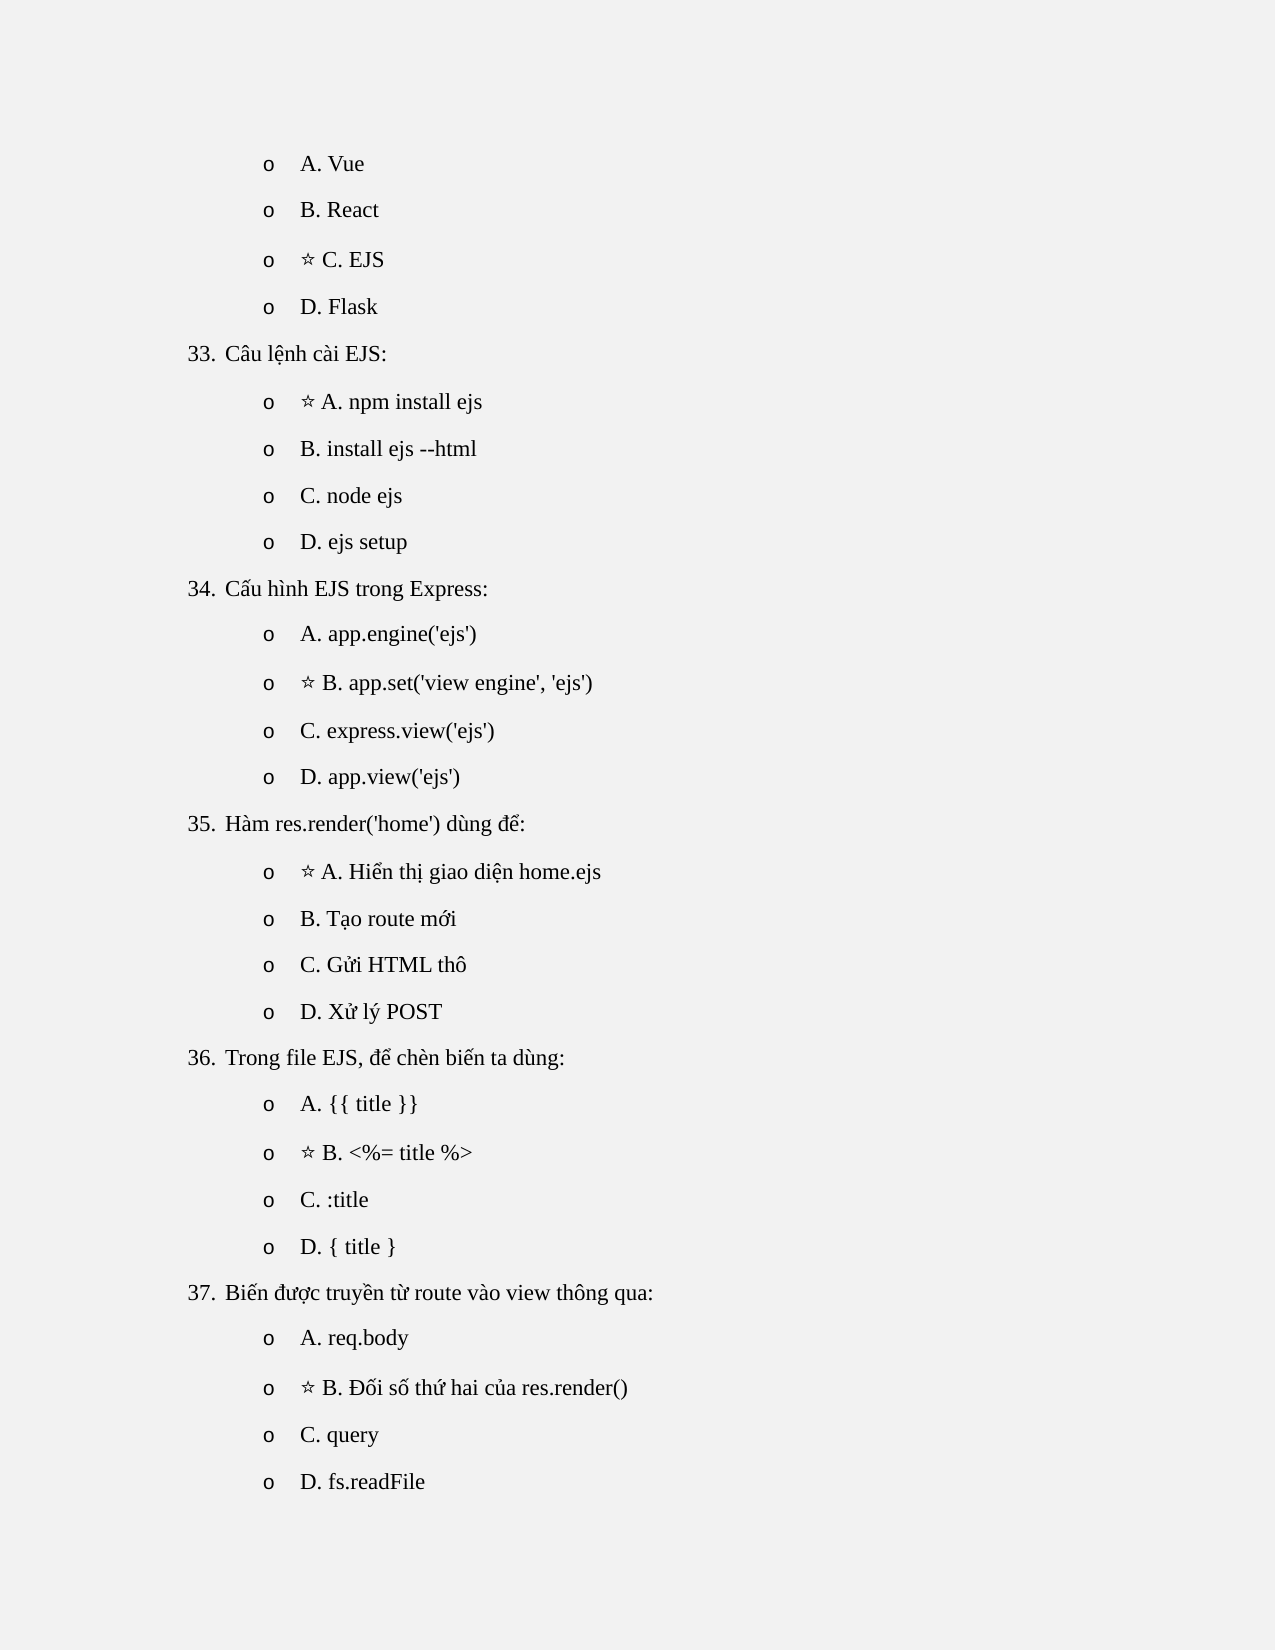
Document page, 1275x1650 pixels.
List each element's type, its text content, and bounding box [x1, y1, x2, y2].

list D. Xử lý POST [262, 998, 1125, 1026]
list ⭐ B. Đối số thứ hai của res.render() [262, 1371, 1125, 1402]
list C. node ejs [262, 482, 1125, 509]
list ⭐ C. EJS [262, 243, 1125, 274]
list B. React [262, 196, 1125, 224]
list D. { title } [262, 1233, 1125, 1261]
list D. fs.readFile [262, 1468, 1125, 1495]
list A. req.body [262, 1324, 1125, 1352]
list ⭐ A. Hiển thị giao diện home.ejs [262, 855, 1125, 886]
list B. Tạo route mới [262, 905, 1125, 933]
list A. {{ title }} [262, 1089, 1125, 1117]
list Câu lệnh cài EJS: [187, 340, 1125, 366]
list C. express.view('ejs') [262, 717, 1125, 744]
list A. app.engine('ejs') [262, 620, 1125, 647]
list C. query [262, 1421, 1125, 1449]
list A. Vue [262, 150, 1125, 178]
list B. install ejs --html [262, 435, 1125, 463]
list ⭐ B. app.set('view engine', 'ejs') [262, 666, 1125, 697]
list C. :title [262, 1186, 1125, 1214]
list Cấu hình EJS trong Express: [187, 575, 1125, 601]
list ⭐ B. <%= title %> [262, 1136, 1125, 1167]
list D. Flask [262, 293, 1125, 321]
list Trong file EJS, để chèn biến ta dùng: [187, 1044, 1125, 1071]
list ⭐ A. npm install ejs [262, 385, 1125, 416]
list D. ejs setup [262, 528, 1125, 556]
list D. app.view('ejs') [262, 763, 1125, 791]
list C. Gửi HTML thô [262, 952, 1125, 979]
list Hàm res.render('home') dùng để: [187, 809, 1125, 836]
list Biến được truyền từ route vào view thông qua: [187, 1279, 1125, 1306]
